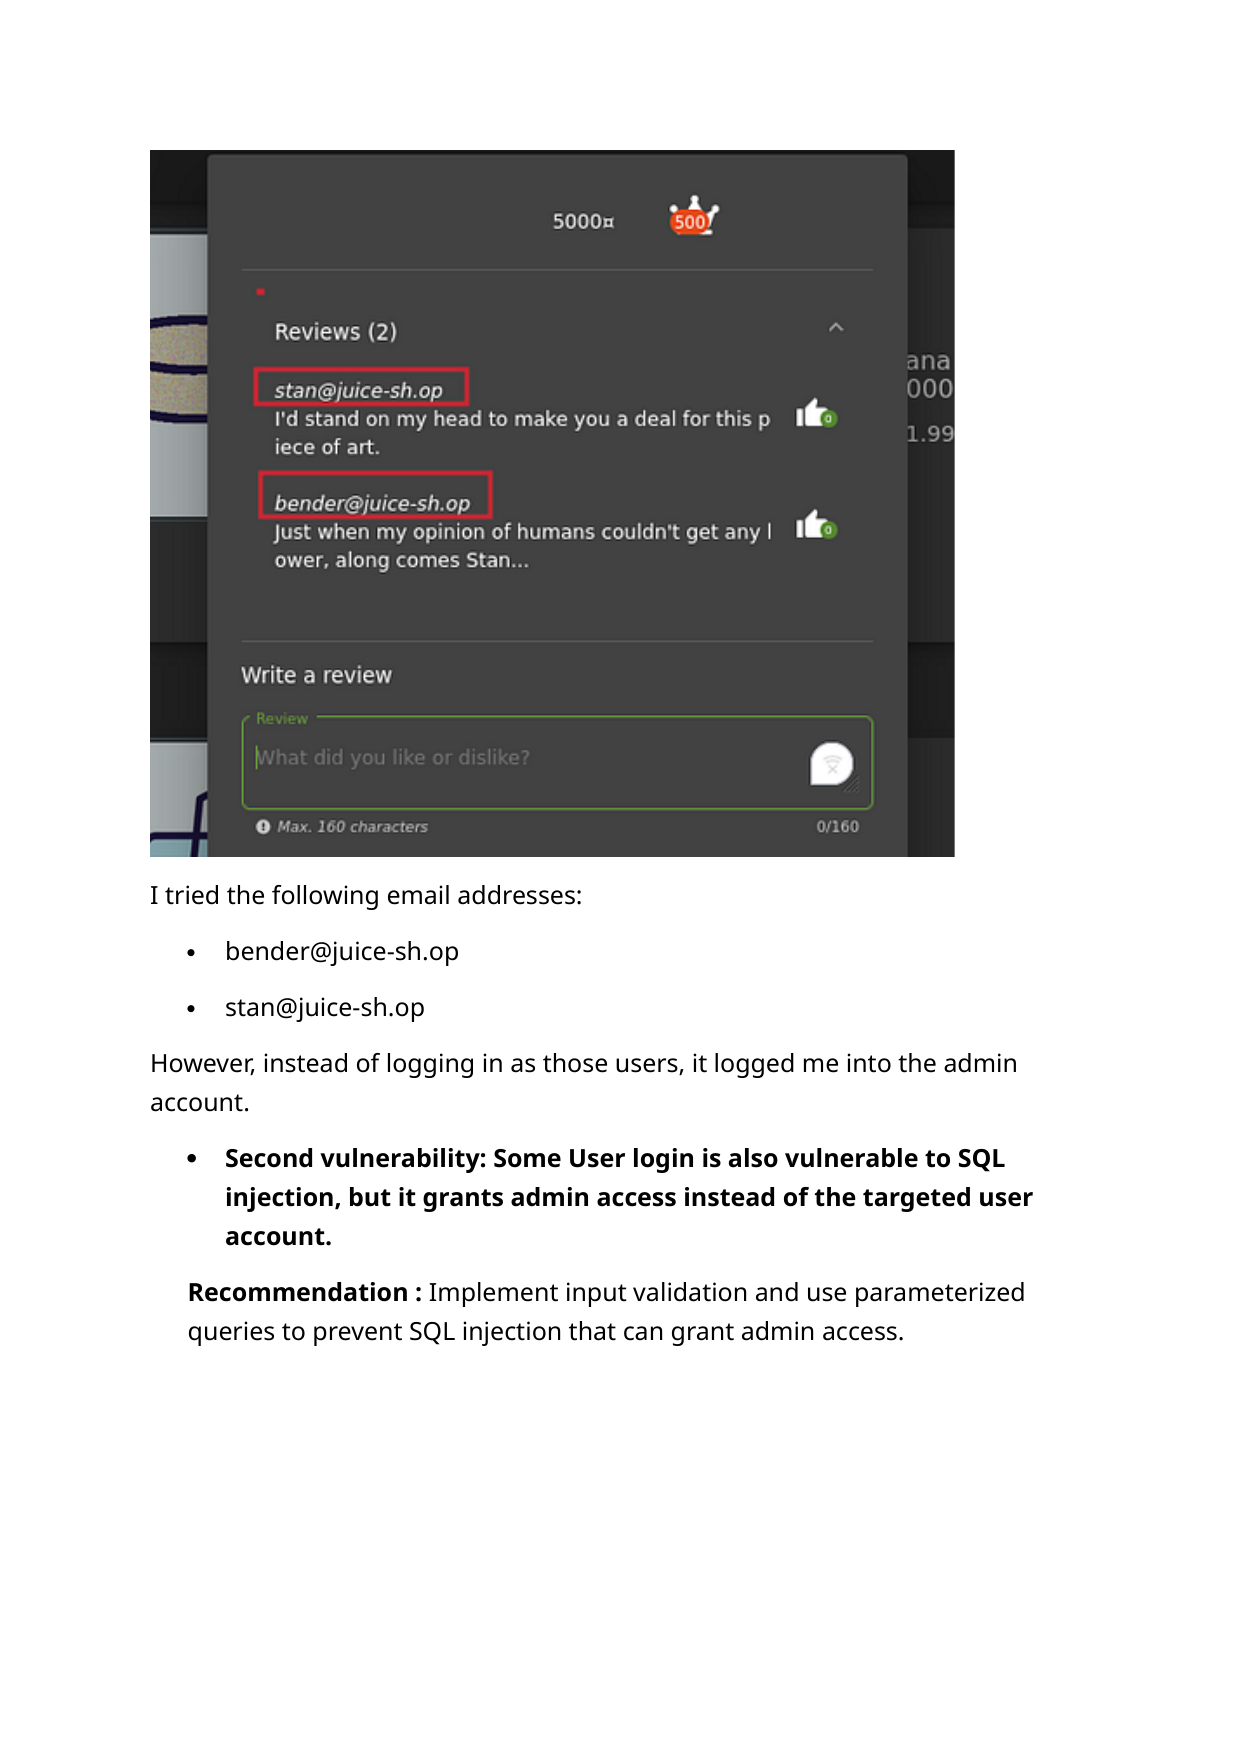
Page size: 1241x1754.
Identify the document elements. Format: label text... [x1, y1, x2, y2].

list Second vulnerability: Some User login is also vulnerable to SQL injection, but it grants admin access instead of the targeted user account. [187, 1141, 1090, 1253]
picture [150, 150, 955, 857]
text Recommendation : Implement input validation and use parameterized queries to prevent SQL injection that can grant admin access. [187, 1275, 1090, 1348]
text However, instead of logging in as those users, it logged me into the admin account. [150, 1046, 1090, 1119]
list bender@juice-sh.op [187, 934, 1090, 968]
text I tried the following email addresses: [150, 878, 1090, 912]
list stan@juice-sh.op [187, 990, 1090, 1024]
